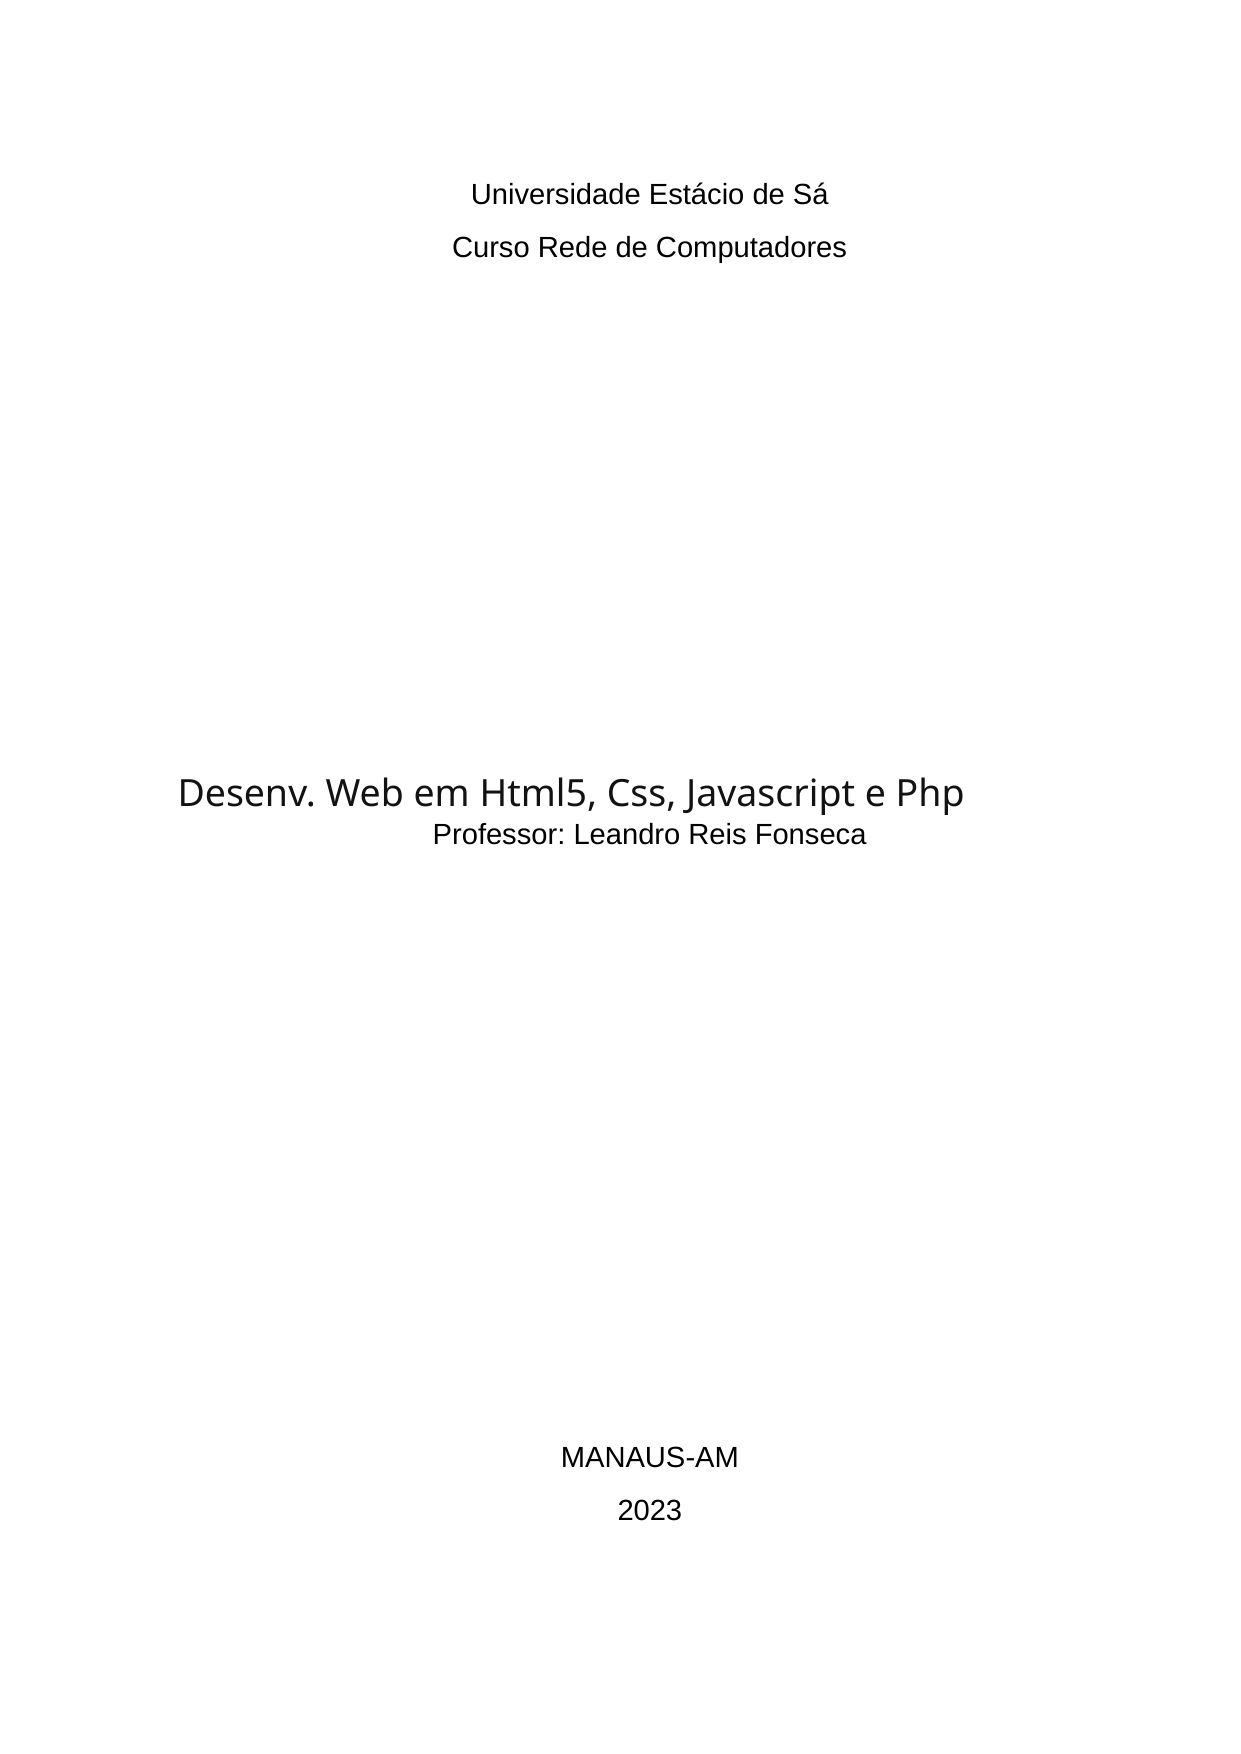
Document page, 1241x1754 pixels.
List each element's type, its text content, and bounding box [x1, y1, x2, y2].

text MANAUS-AM [177, 1440, 1122, 1474]
text Desenv. Web em Html5, Css, Javascript e Php [177, 766, 1122, 817]
text Professor: Leandro Reis Fonseca [177, 817, 1122, 850]
text Curso Rede de Computadores [177, 230, 1122, 263]
text Universidade Estácio de Sá [177, 177, 1122, 211]
text 2023 [177, 1493, 1122, 1527]
